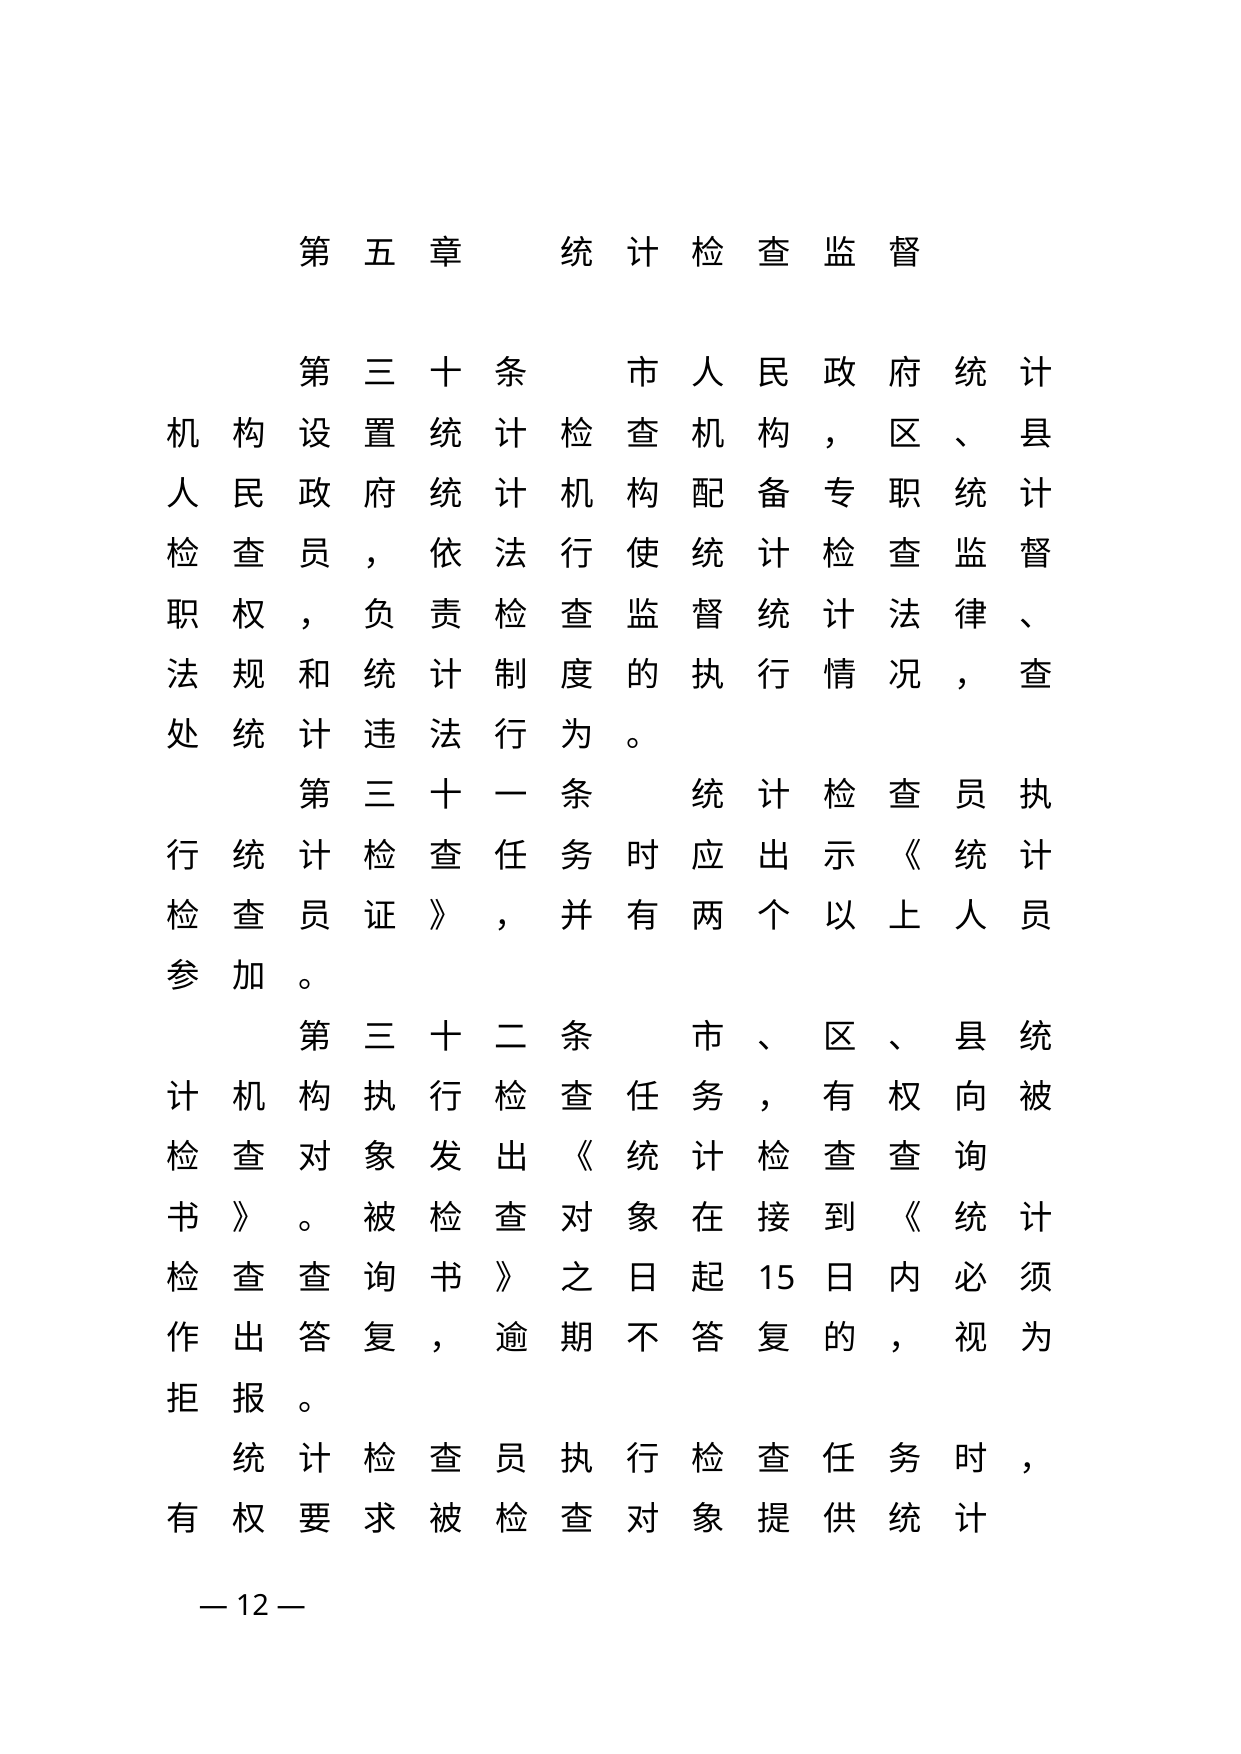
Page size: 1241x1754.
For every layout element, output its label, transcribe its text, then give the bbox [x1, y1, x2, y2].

text 第三十二条 市、区、县统计机构执行检查任务，有权向被检查对象发出《统计检查查询书》。被检查对象在接到《统计检查查询书》之日起15日内必须作出答复，逾期不答复的，视为拒报。 [167, 1003, 1085, 1426]
text 第五章 统计检查监督 [167, 219, 1085, 280]
text 第三十条 市人民政府统计机构设置统计检查机构，区、县人民政府统计机构配备专职统计检查员，依法行使统计检查监督职权，负责检查监督统计法律、法规和统计制度的执行情况，查处统计违法行为。 [167, 340, 1085, 762]
text 第三十一条 统计检查员执行统计检查任务时应出示《统计检查员证》，并有两个以上人员参加。 [167, 762, 1085, 1003]
text 统计检查员执行检查任务时，有权要求被检查对象提供统计 [167, 1426, 1085, 1546]
